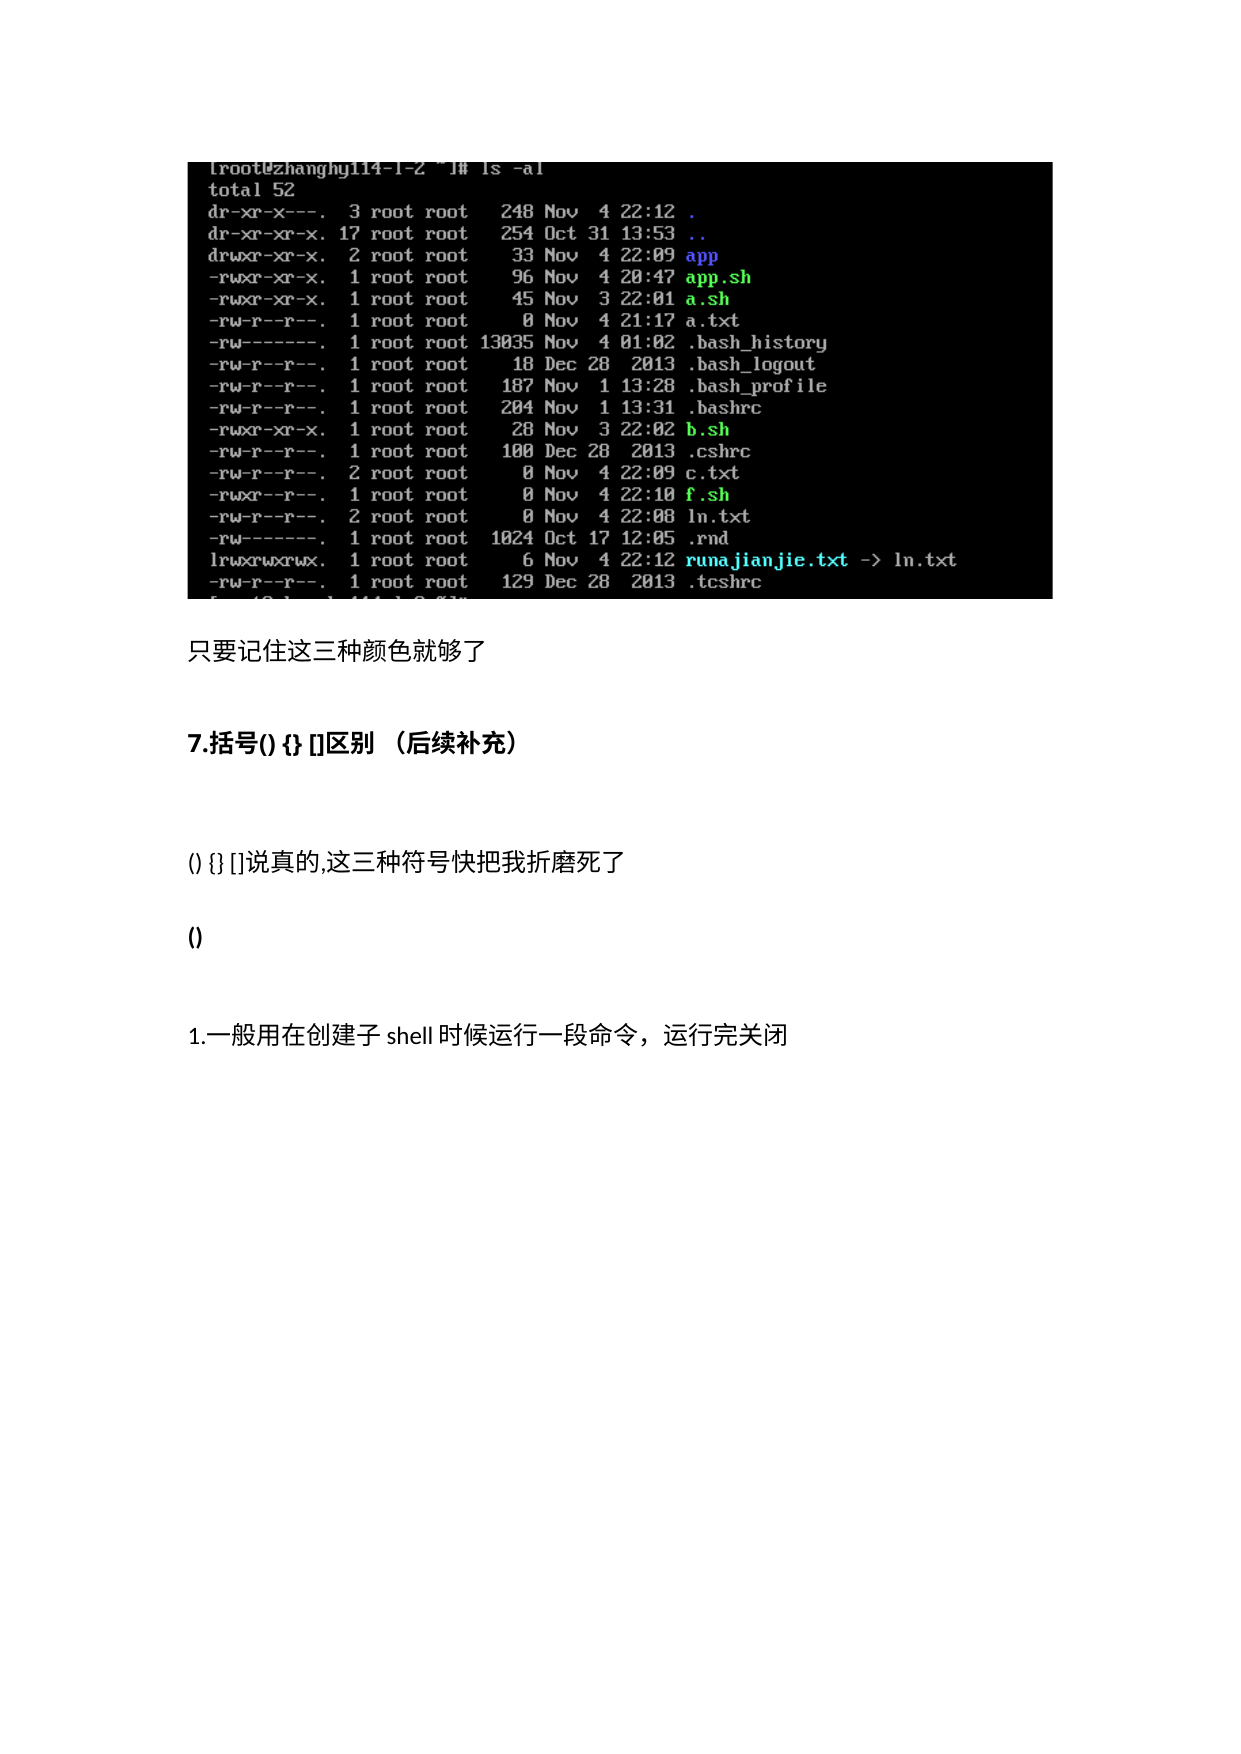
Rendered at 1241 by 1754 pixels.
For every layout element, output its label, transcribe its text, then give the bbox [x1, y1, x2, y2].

subtitle () [187, 920, 1053, 952]
text 1.一般用在创建子shell时候运行一段命令，运行完关闭 [187, 1001, 1053, 1066]
picture [187, 162, 1053, 599]
text () {} []说真的,这三种符号快把我折磨死了 [187, 828, 1053, 893]
subtitle 7.括号() {} []区别 （后续补充） [187, 709, 1053, 774]
text 只要记住这三种颜色就够了 [187, 617, 1053, 682]
